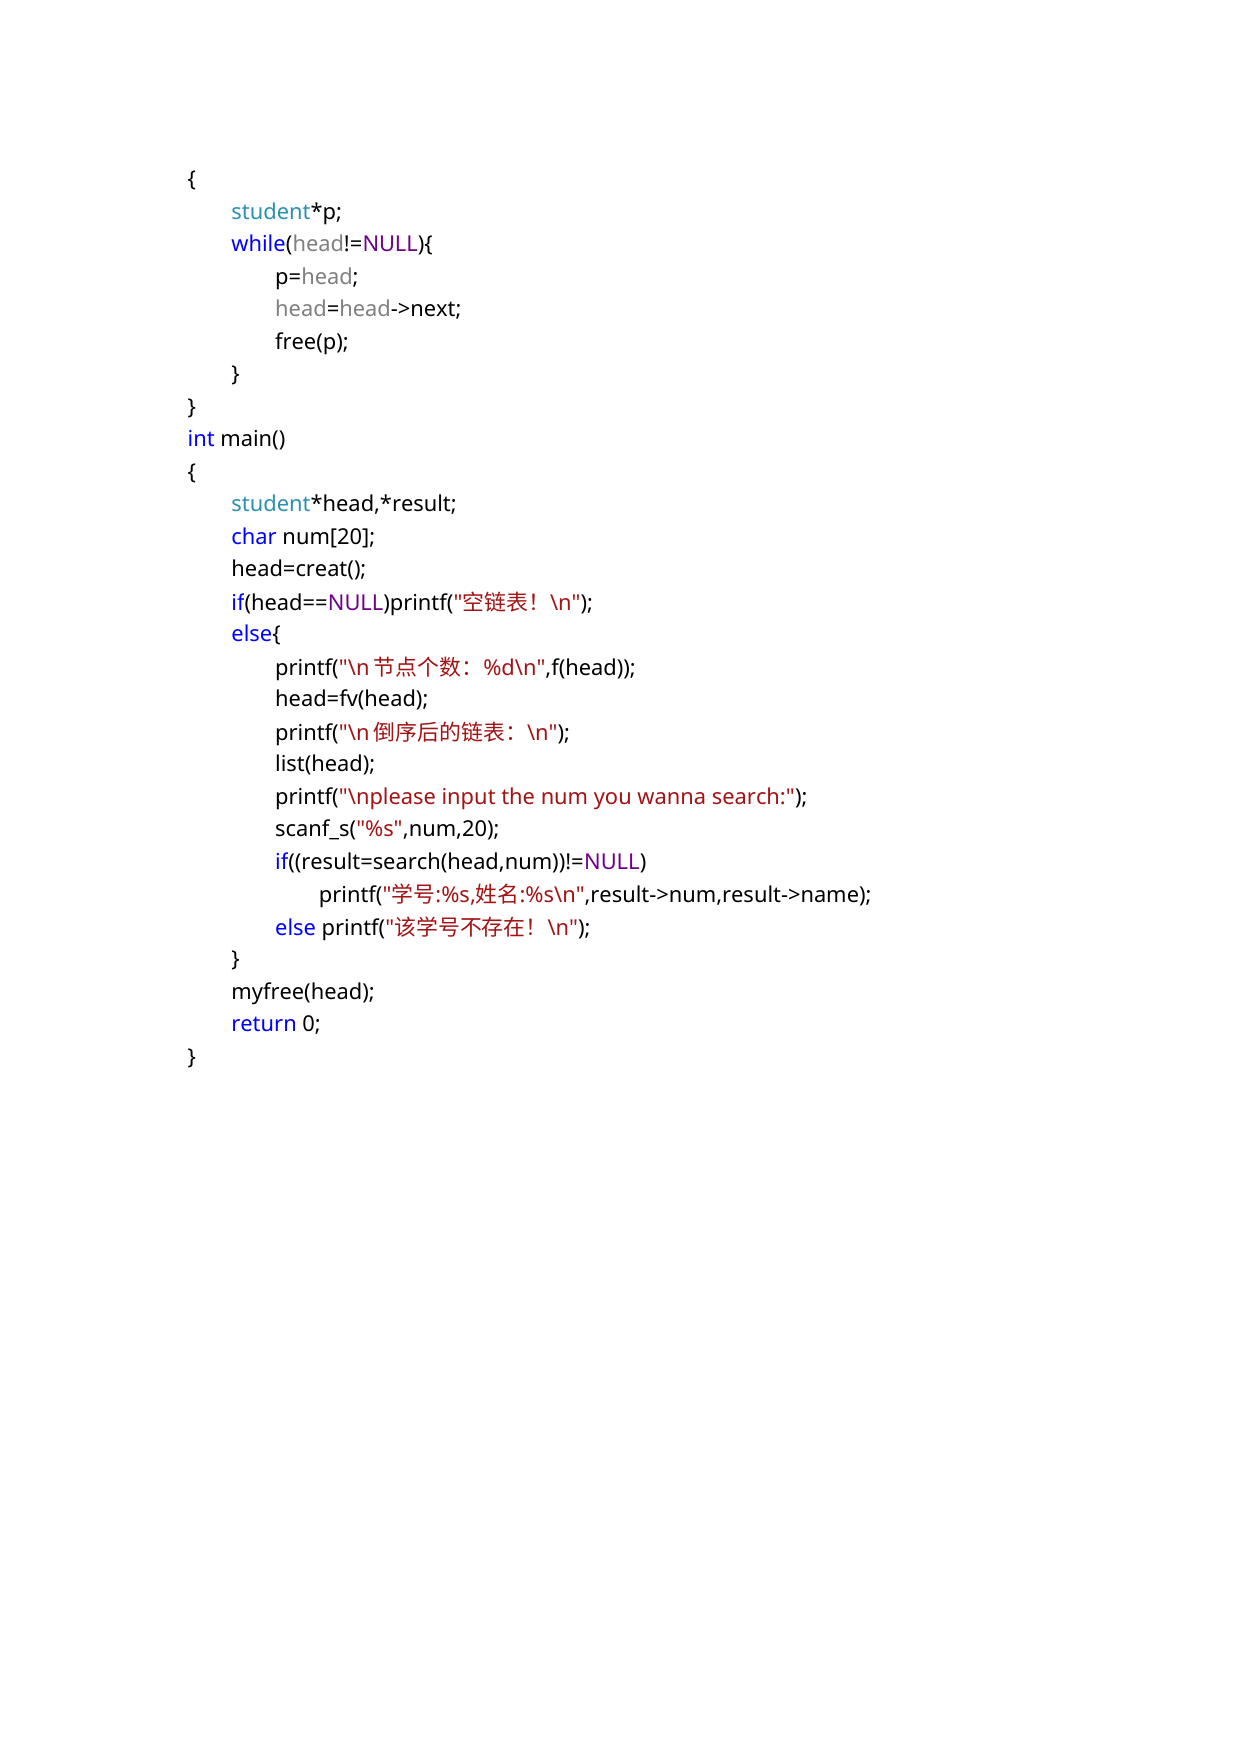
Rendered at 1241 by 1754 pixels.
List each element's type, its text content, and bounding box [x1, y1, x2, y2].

text printf("\n倒序后的链表：\n"); [187, 714, 1053, 747]
text while(head!=NULL){ [187, 227, 1053, 259]
text else printf("该学号不存在！\n"); [187, 909, 1053, 942]
text p=head; [187, 259, 1053, 292]
text if((result=search(head,num))!=NULL) [187, 844, 1053, 877]
text free(p); [187, 324, 1053, 357]
text } [187, 389, 1053, 422]
text } [187, 942, 1053, 974]
text } [187, 1039, 1053, 1072]
text return 0; [187, 1007, 1053, 1039]
text char num[20]; [187, 519, 1053, 552]
text printf("学号:%s,姓名:%s\n",result->num,result->name); [519, 877, 1053, 909]
text list(head); [187, 747, 1053, 779]
text student*p; [187, 194, 1053, 227]
text head=creat(); [187, 552, 1053, 584]
text else{ [187, 617, 1053, 649]
text head=fv(head); [187, 682, 1053, 714]
text myfree(head); [187, 974, 1053, 1007]
text printf("\n节点个数：%d\n",f(head)); [187, 649, 1053, 682]
text if(head==NULL)printf("空链表！\n"); [187, 584, 1053, 617]
text int main() [187, 422, 1053, 454]
text head=head->next; [187, 292, 1053, 324]
text { [187, 454, 1053, 487]
text scanf_s("%s",num,20); [187, 812, 1053, 844]
text { [187, 162, 1053, 194]
text } [187, 357, 1053, 389]
text printf("\nplease input the num you wanna search:"); [187, 779, 1053, 812]
text student*head,*result; [187, 487, 1053, 519]
